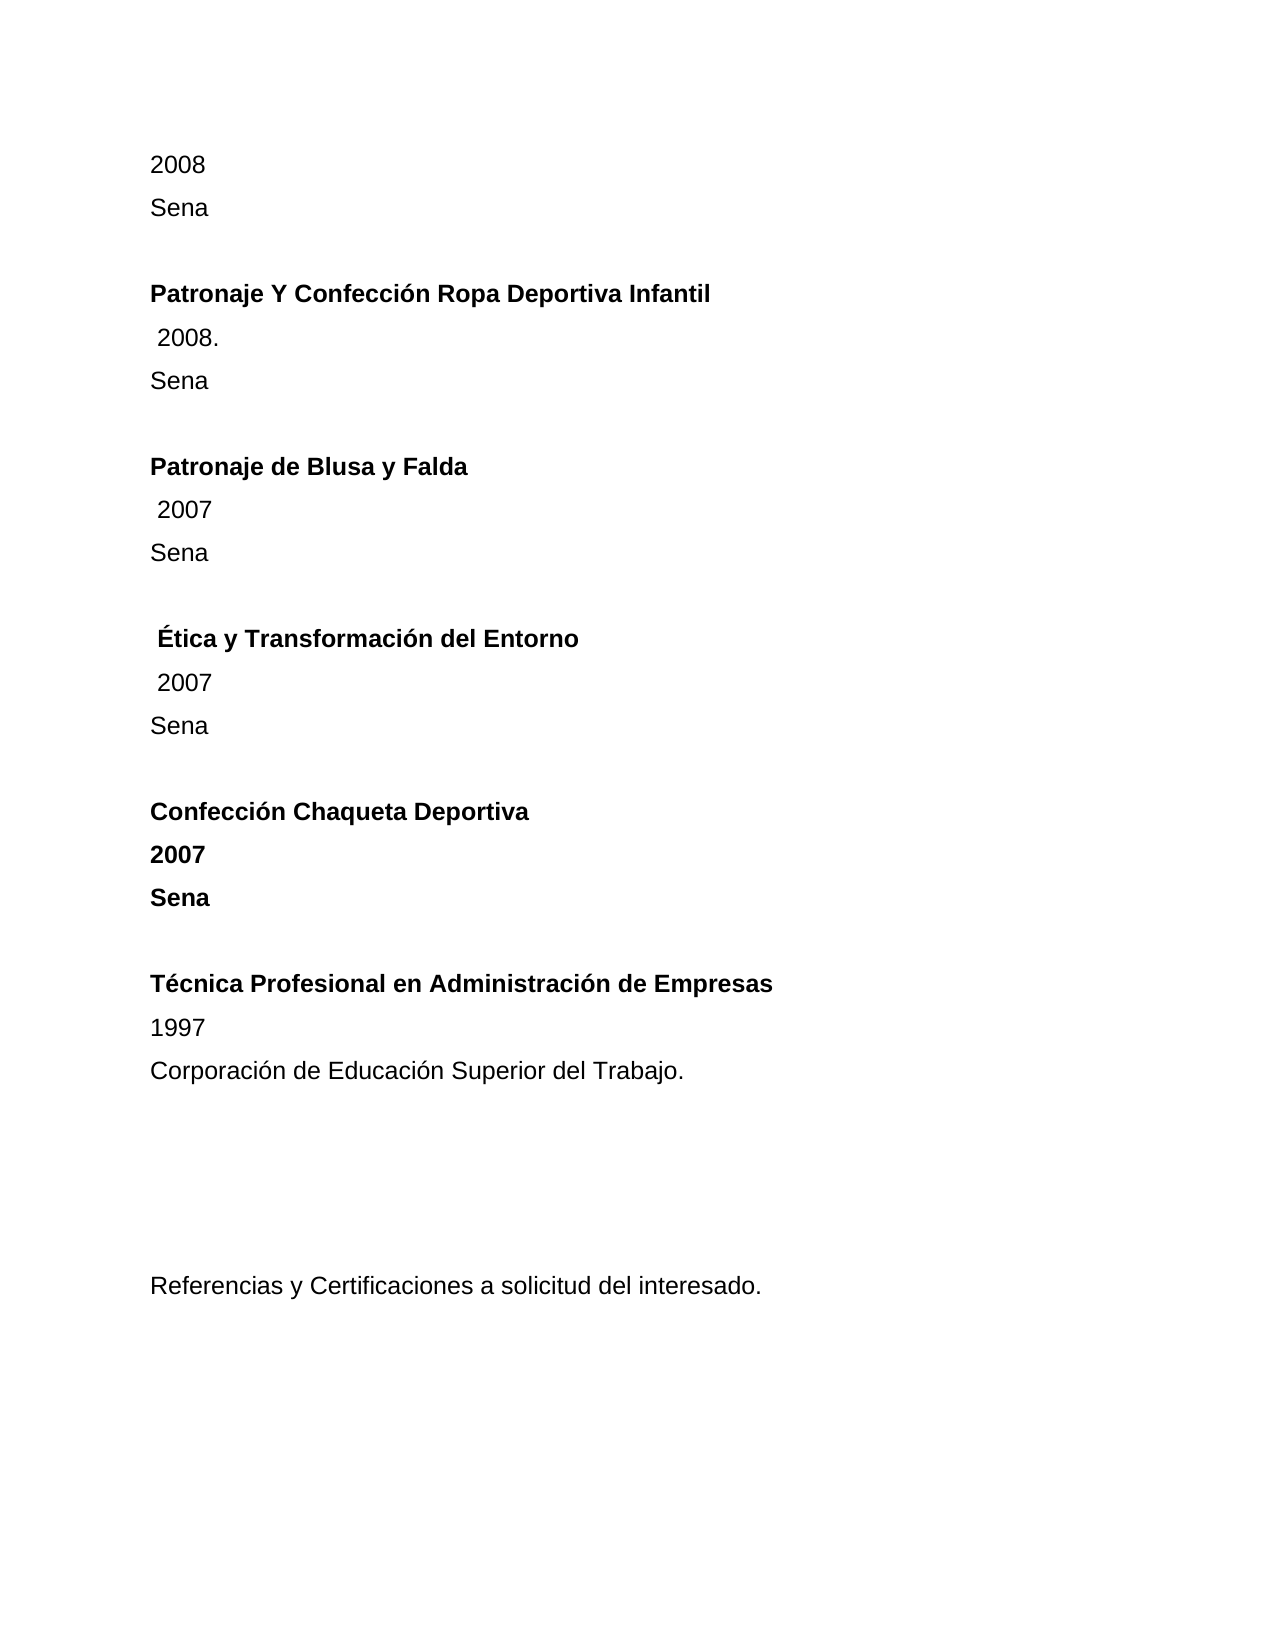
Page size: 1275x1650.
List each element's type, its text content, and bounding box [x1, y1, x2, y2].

text 2008. [150, 322, 1125, 351]
text 2008 [150, 150, 1125, 179]
text Sena [150, 193, 1125, 222]
text Corporación de Educación Superior del Trabajo. [150, 1056, 1125, 1084]
text Patronaje Y Confección Ropa Deportiva Infantil [150, 279, 1125, 308]
text Sena [150, 883, 1125, 912]
text 1997 [150, 1012, 1125, 1041]
text Referencias y Certificaciones a solicitud del interesado. [150, 1271, 1125, 1300]
text Ética y Transformación del Entorno [150, 624, 1125, 653]
text Técnica Profesional en Administración de Empresas [150, 969, 1125, 998]
text Confección Chaqueta Deportiva [150, 797, 1125, 826]
text 2007 [150, 495, 1125, 524]
text 2007 [150, 667, 1125, 696]
text 2007 [150, 840, 1125, 869]
text Sena [150, 366, 1125, 394]
text Patronaje de Blusa y Falda [150, 452, 1125, 481]
text Sena [150, 711, 1125, 739]
text Sena [150, 538, 1125, 567]
